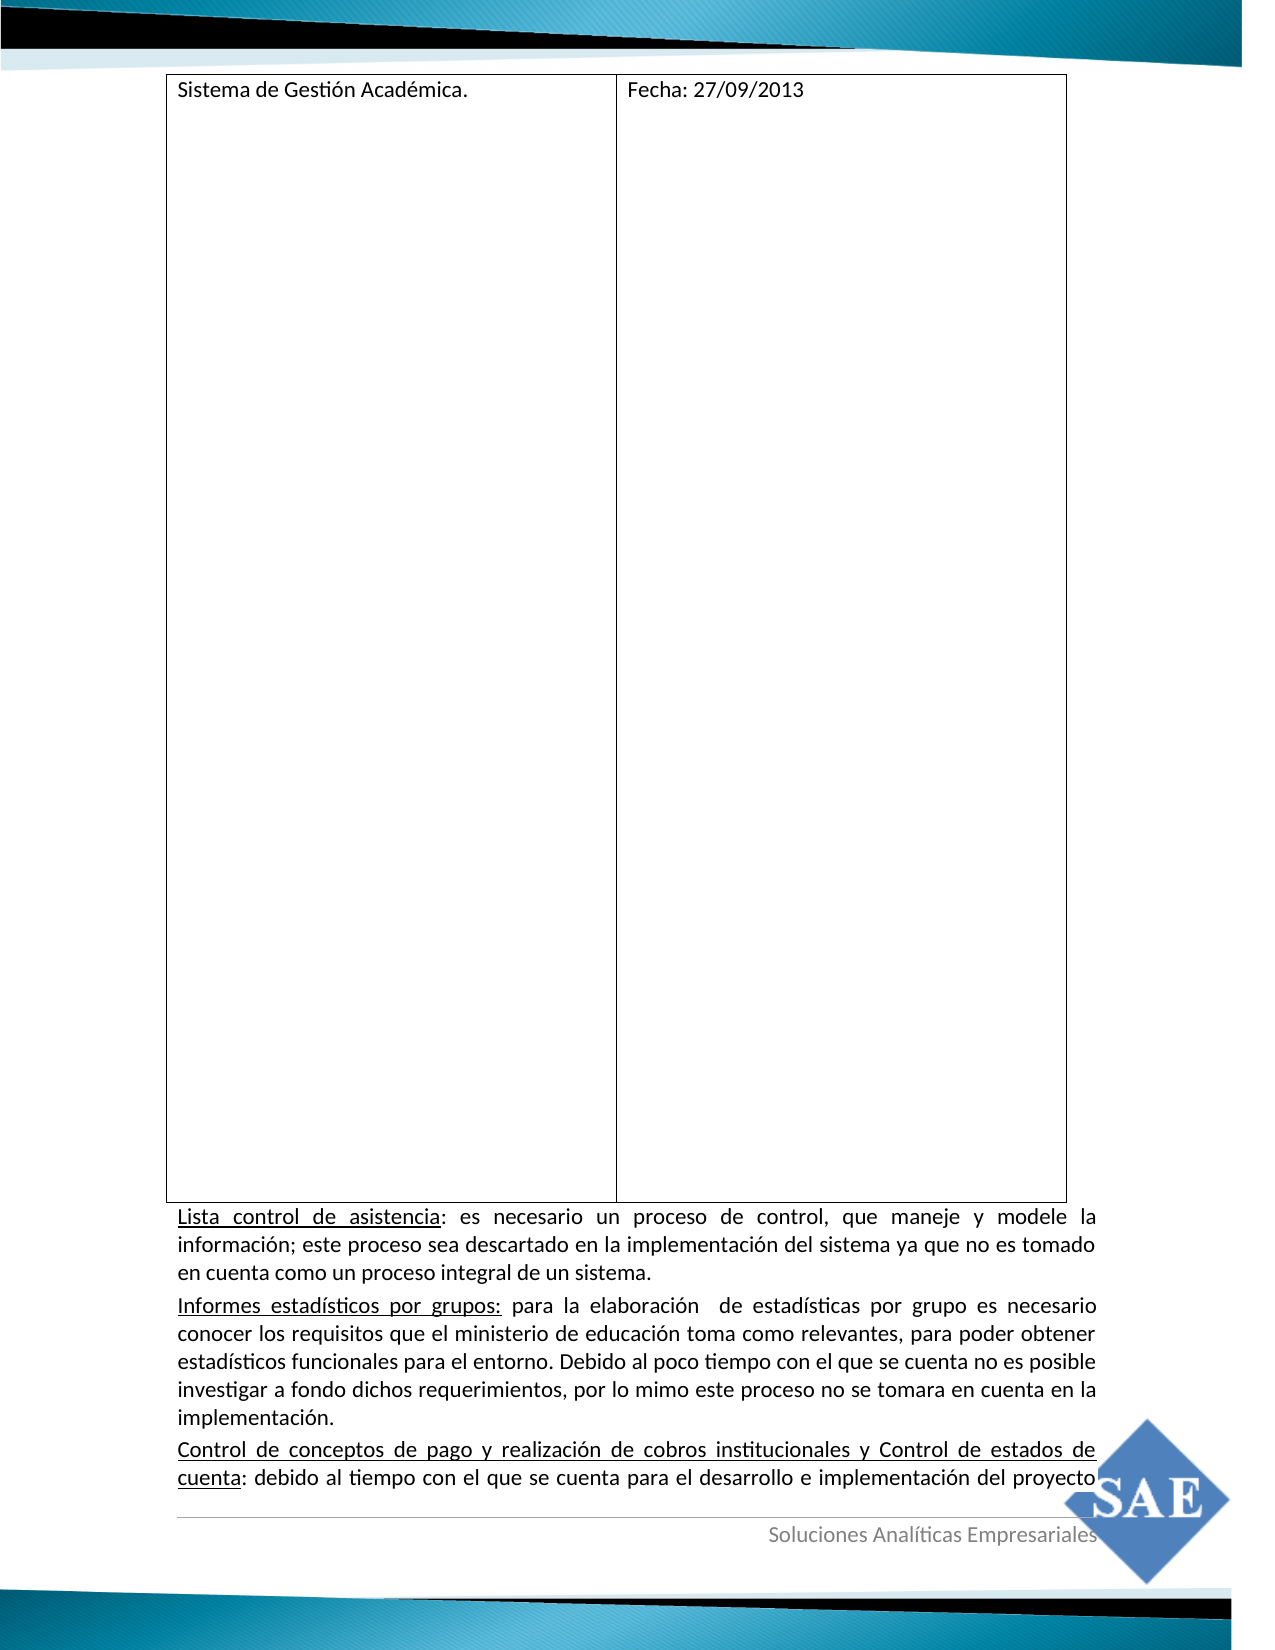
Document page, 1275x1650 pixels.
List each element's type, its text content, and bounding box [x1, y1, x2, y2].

text Informes estadísticos por grupos: para la elaboración de estadísticas por grupo es necesario conocer los requisitos que el ministerio de educación toma como relevantes, para poder obtener estadísticos funcionales para el entorno. Debido al poco tiempo con el que se cuenta no es posible investigar a fondo dichos requerimientos, por lo mimo este proceso no se tomara en cuenta en la implementación. [177, 1291, 1098, 1431]
picture [2, 0, 1241, 73]
picture [0, 1414, 1232, 1650]
text Lista control de asistencia: es necesario un proceso de control, que maneje y modele la información; este proceso sea descartado en la implementación del sistema ya que no es tomado en cuenta como un proceso integral de un sistema. [177, 1202, 1098, 1286]
text Control de conceptos de pago y realización de cobros institucionales y Control de estados de cuenta: debido al tiempo con el que se cuenta para el desarrollo e implementación del proyecto no se incluirán estos procesos, ya que el elaborarlos significa el aplicar modelos de plantillas para el manejo de datos, así como modelos de pagos universitarios para conocer el estado financiero de los estudiantes universitarios. [177, 1436, 1098, 1492]
